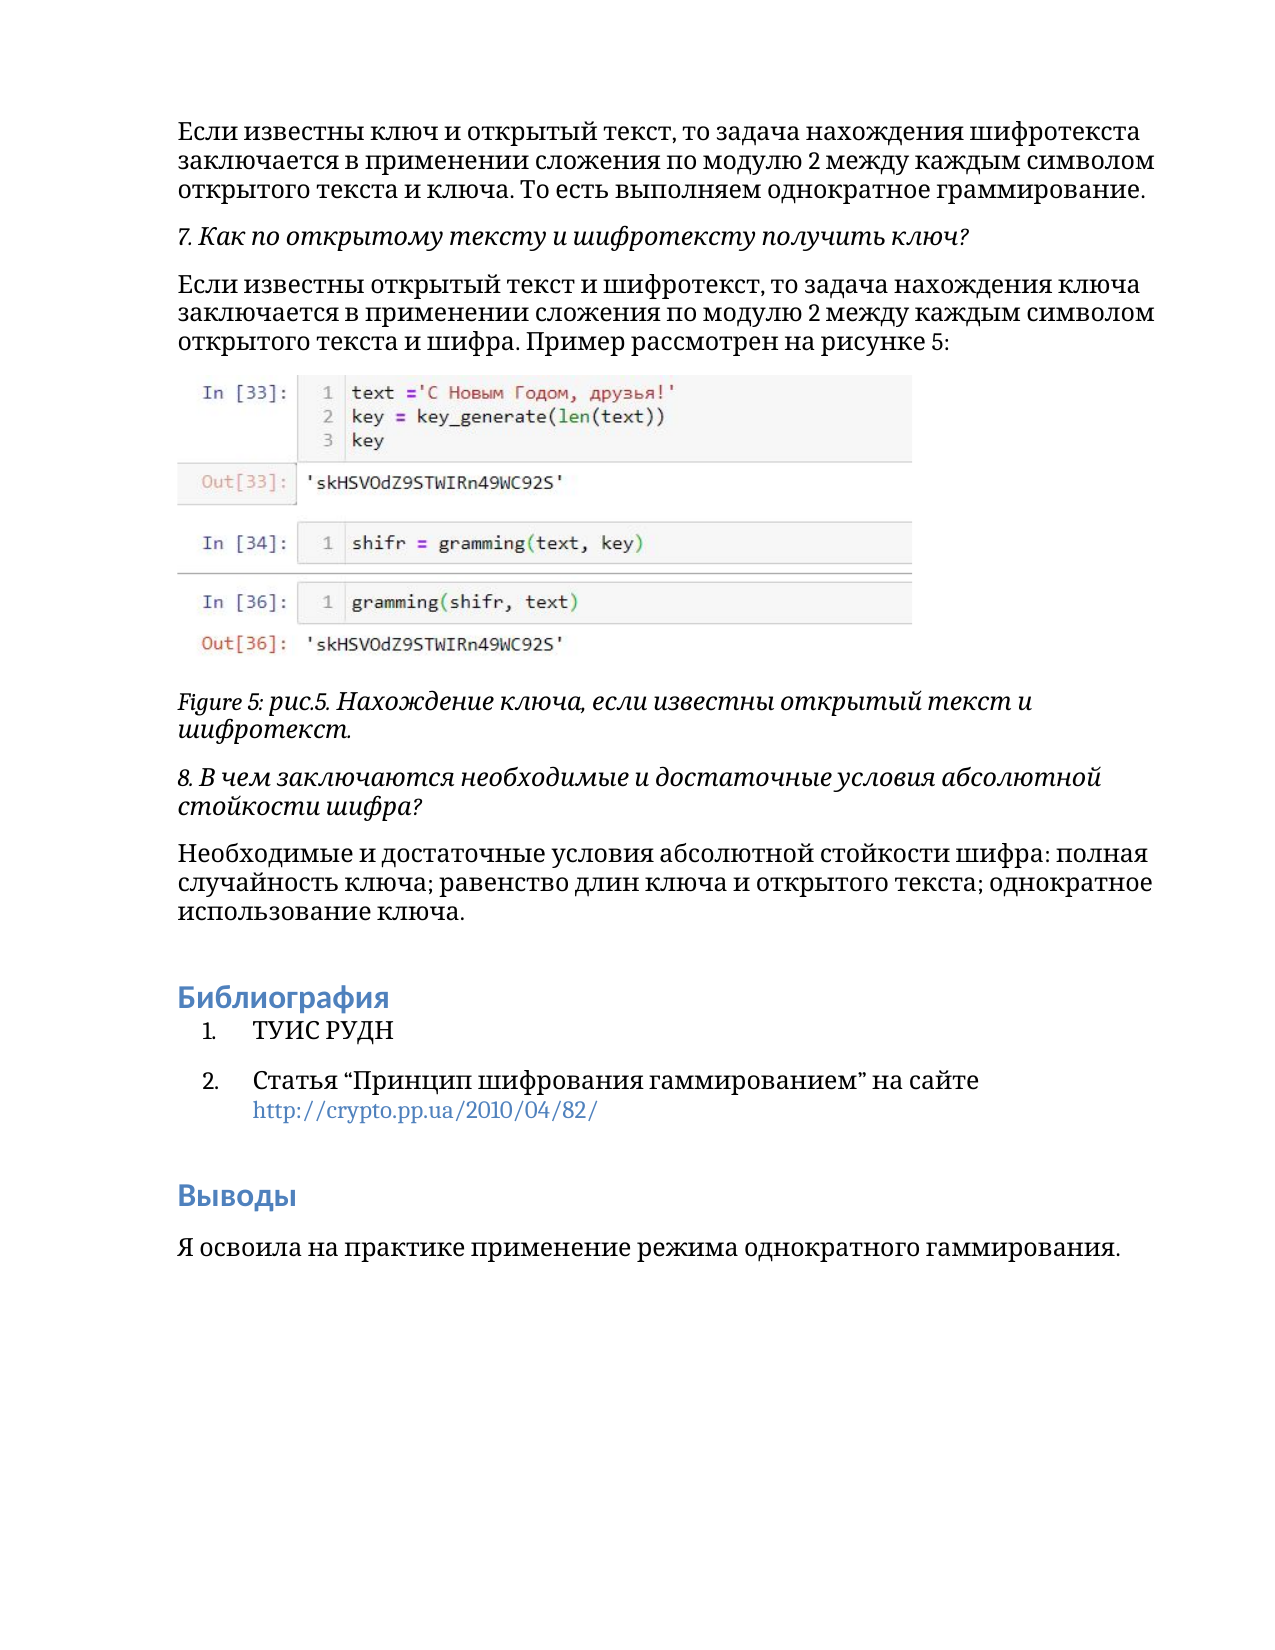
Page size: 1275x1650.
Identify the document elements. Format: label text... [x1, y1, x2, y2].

text Я освоила на практике применение режима однократного гаммирования. [177, 1234, 1186, 1262]
text Figure 5: рис.5. Нахождение ключа, если известны открытый текст и шифротекст. [177, 688, 1186, 745]
subtitle Выводы [177, 1174, 1186, 1215]
list Статья “Принцип шифрования гаммированием” на сайте http://crypto.pp.ua/2010/04/82/ [202, 1067, 1186, 1124]
text 7. Как по открытому тексту и шифротексту получить ключ? [177, 223, 1186, 252]
text 8. В чем заключаются необходимые и достаточные условия абсолютной стойкости шифра? [177, 764, 1186, 821]
text Если известны ключ и открытый текст, то задача нахождения шифротекста заключается в применении сложения по модулю 2 между каждым символом открытого текста и ключа. То есть выполняем однократное граммирование. [177, 118, 1186, 204]
picture [177, 375, 913, 667]
list ТУИС РУДН [202, 1017, 1186, 1046]
text Необходимые и достаточные условия абсолютной стойкости шифра: полная случайность ключа; равенство длин ключа и открытого текста; однократное использование ключа. [177, 840, 1186, 926]
text Если известны открытый текст и шифротекст, то задача нахождения ключа заключается в применении сложения по модулю 2 между каждым символом открытого текста и шифра. Пример рассмотрен на рисунке 5: [177, 271, 1186, 357]
subtitle Библиография [177, 976, 1186, 1017]
